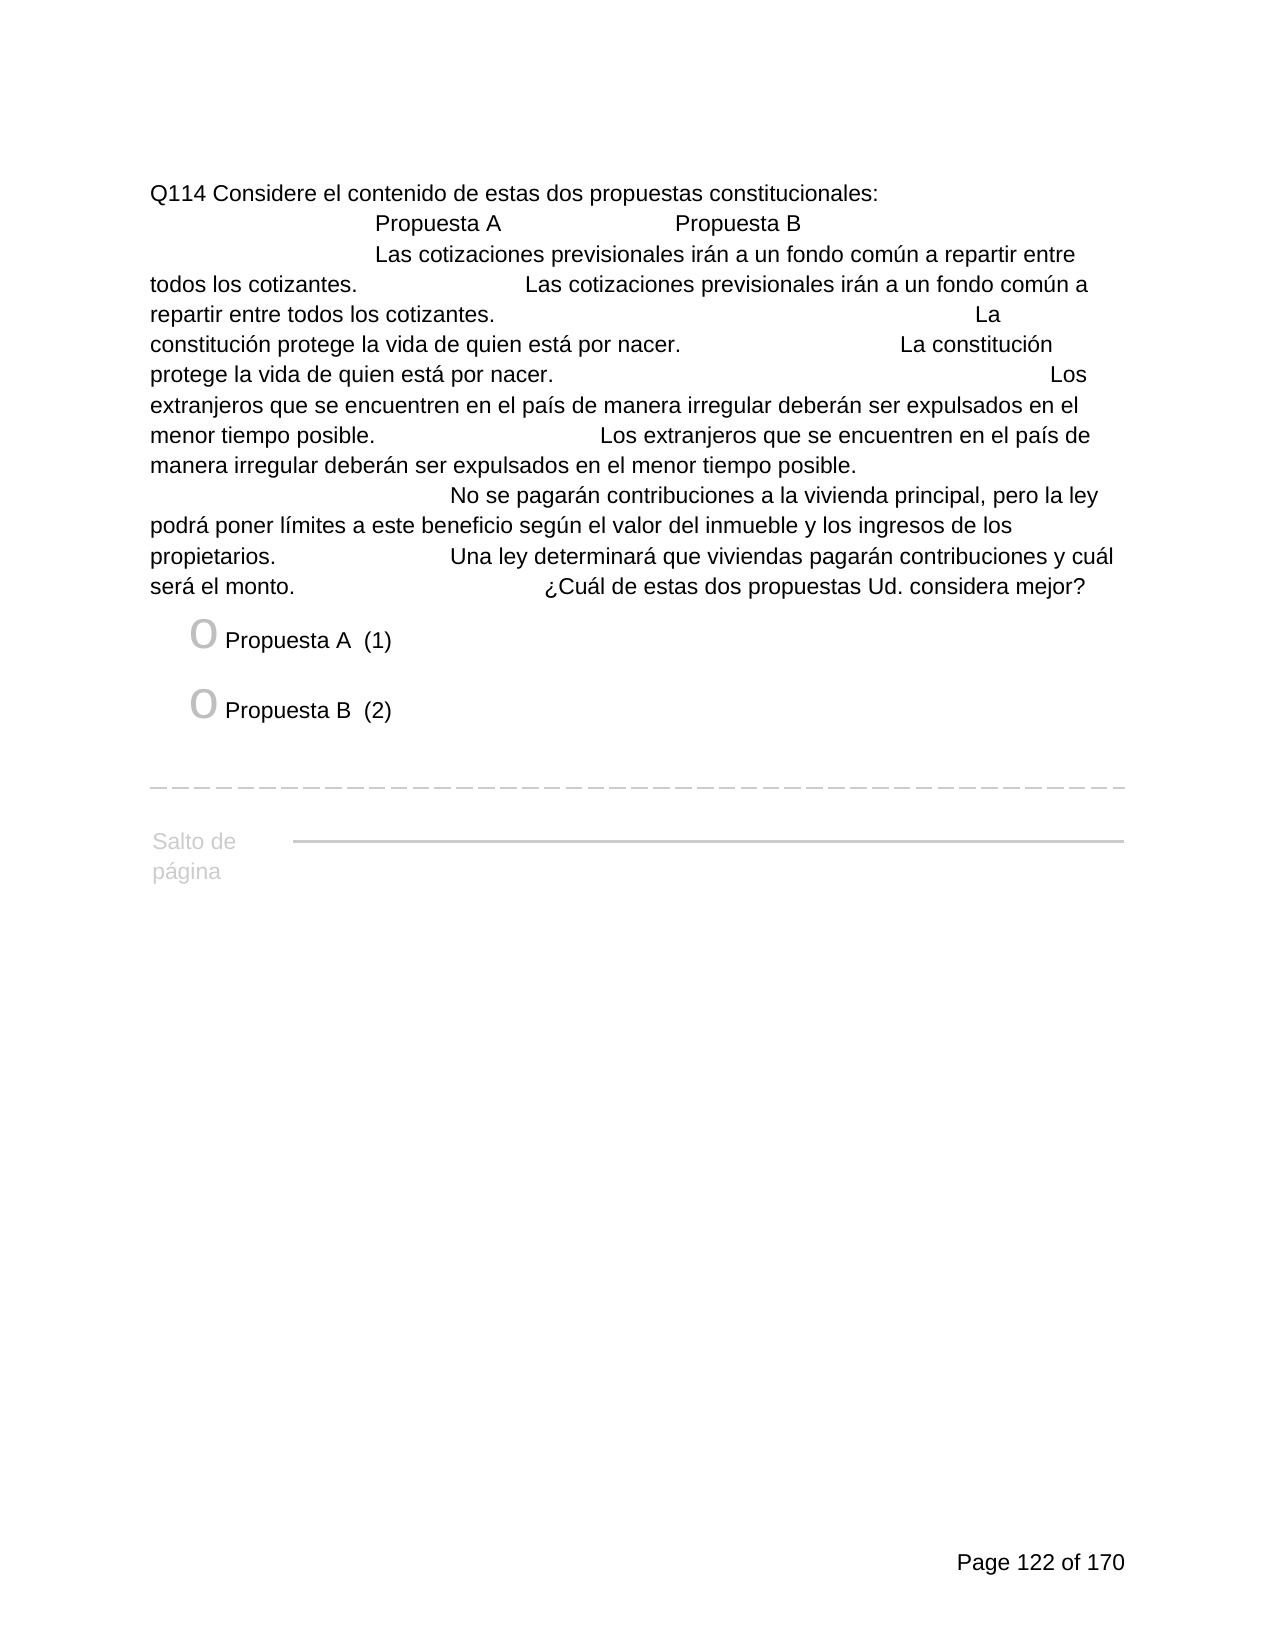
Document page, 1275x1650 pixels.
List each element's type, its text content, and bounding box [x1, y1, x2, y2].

table_header [292, 828, 1125, 888]
list Propuesta A (1) [187, 603, 1125, 664]
list Propuesta B (2) [187, 674, 1125, 735]
text Q114 Considere el contenido de estas dos propuestas constitucionales: Propuesta A Propuesta B Las cotizaciones previsionales irán a un fondo común a repartir entre todos los cotizantes. Las cotizaciones previsionales irán a un fondo común a repartir entre todos los cotizantes. La constitución protege la vida de quien está por nacer. La constitución protege la vida de quien está por nacer. Los extranjeros que se encuentren en el país de manera irregular deberán ser expulsados en el menor tiempo posible. Los extranjeros que se encuentren en el país de manera irregular deberán ser expulsados en el menor tiempo posible. No se pagarán contribuciones a la vivienda principal, pero la ley podrá poner límites a este beneficio según el valor del inmueble y los ingresos de los propietarios. Una ley determinará que viviendas pagarán contribuciones y cuál será el monto. ¿Cuál de estas dos propuestas Ud. considera mejor? [150, 180, 1125, 599]
table_header Salto de página [151, 828, 292, 888]
